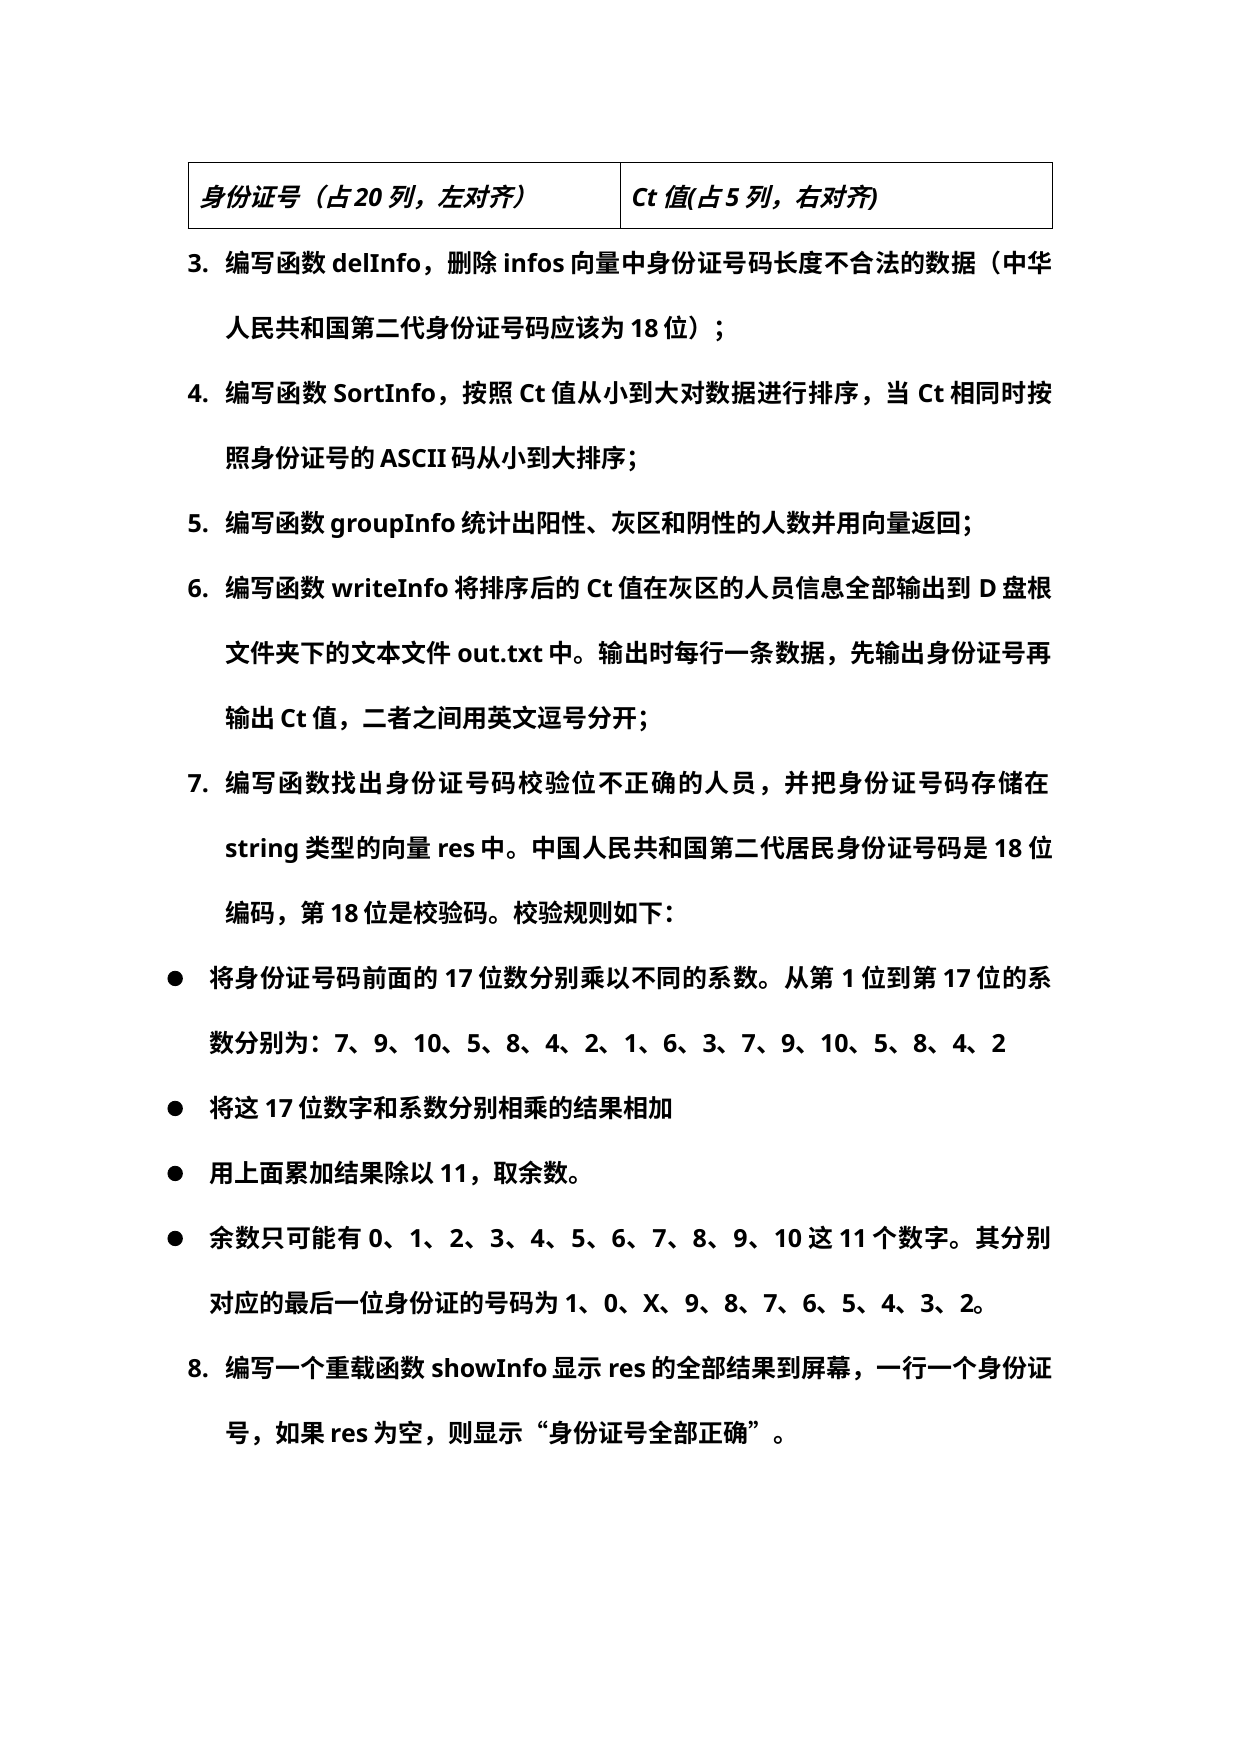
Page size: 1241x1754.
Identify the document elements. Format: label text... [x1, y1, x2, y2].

list 余数只可能有0、1、2、3、4、5、6、7、8、9、10这11个数字。其分别对应的最后一位身份证的号码为1、0、X、9、8、7、6、5、4、3、2。 [166, 1204, 1053, 1334]
list 编写函数writeInfo将排序后的Ct值在灰区的人员信息全部输出到D盘根文件夹下的文本文件out.txt中。输出时每行一条数据，先输出身份证号再输出Ct值，二者之间用英文逗号分开； [187, 554, 1053, 749]
list 编写函数SortInfo，按照Ct值从小到大对数据进行排序，当Ct相同时按照身份证号的ASCII码从小到大排序； [187, 359, 1053, 489]
list 编写函数delInfo，删除infos向量中身份证号码长度不合法的数据（中华人民共和国第二代身份证号码应该为18位）； [187, 229, 1053, 359]
list 将这17位数字和系数分别相乘的结果相加 [166, 1074, 1053, 1139]
table_header Ct值(占5列，右对齐) [621, 163, 1052, 228]
list 用上面累加结果除以11，取余数。 [166, 1139, 1053, 1204]
list 将身份证号码前面的17位数分别乘以不同的系数。从第1位到第17位的系数分别为：7、9、10、5、8、4、2、1、6、3、7、9、10、5、8、4、2 [166, 944, 1053, 1074]
list 编写函数找出身份证号码校验位不正确的人员，并把身份证号码存储在string类型的向量res中。中国人民共和国第二代居民身份证号码是18位编码，第18位是校验码。校验规则如下： [187, 749, 1053, 944]
table_header 身份证号（占20列，左对齐） [189, 163, 620, 228]
list 编写函数groupInfo统计出阳性、灰区和阴性的人数并用向量返回； [187, 489, 1053, 554]
list 编写一个重载函数showInfo显示res的全部结果到屏幕，一行一个身份证号，如果res为空，则显示“身份证号全部正确”。 [187, 1334, 1053, 1464]
